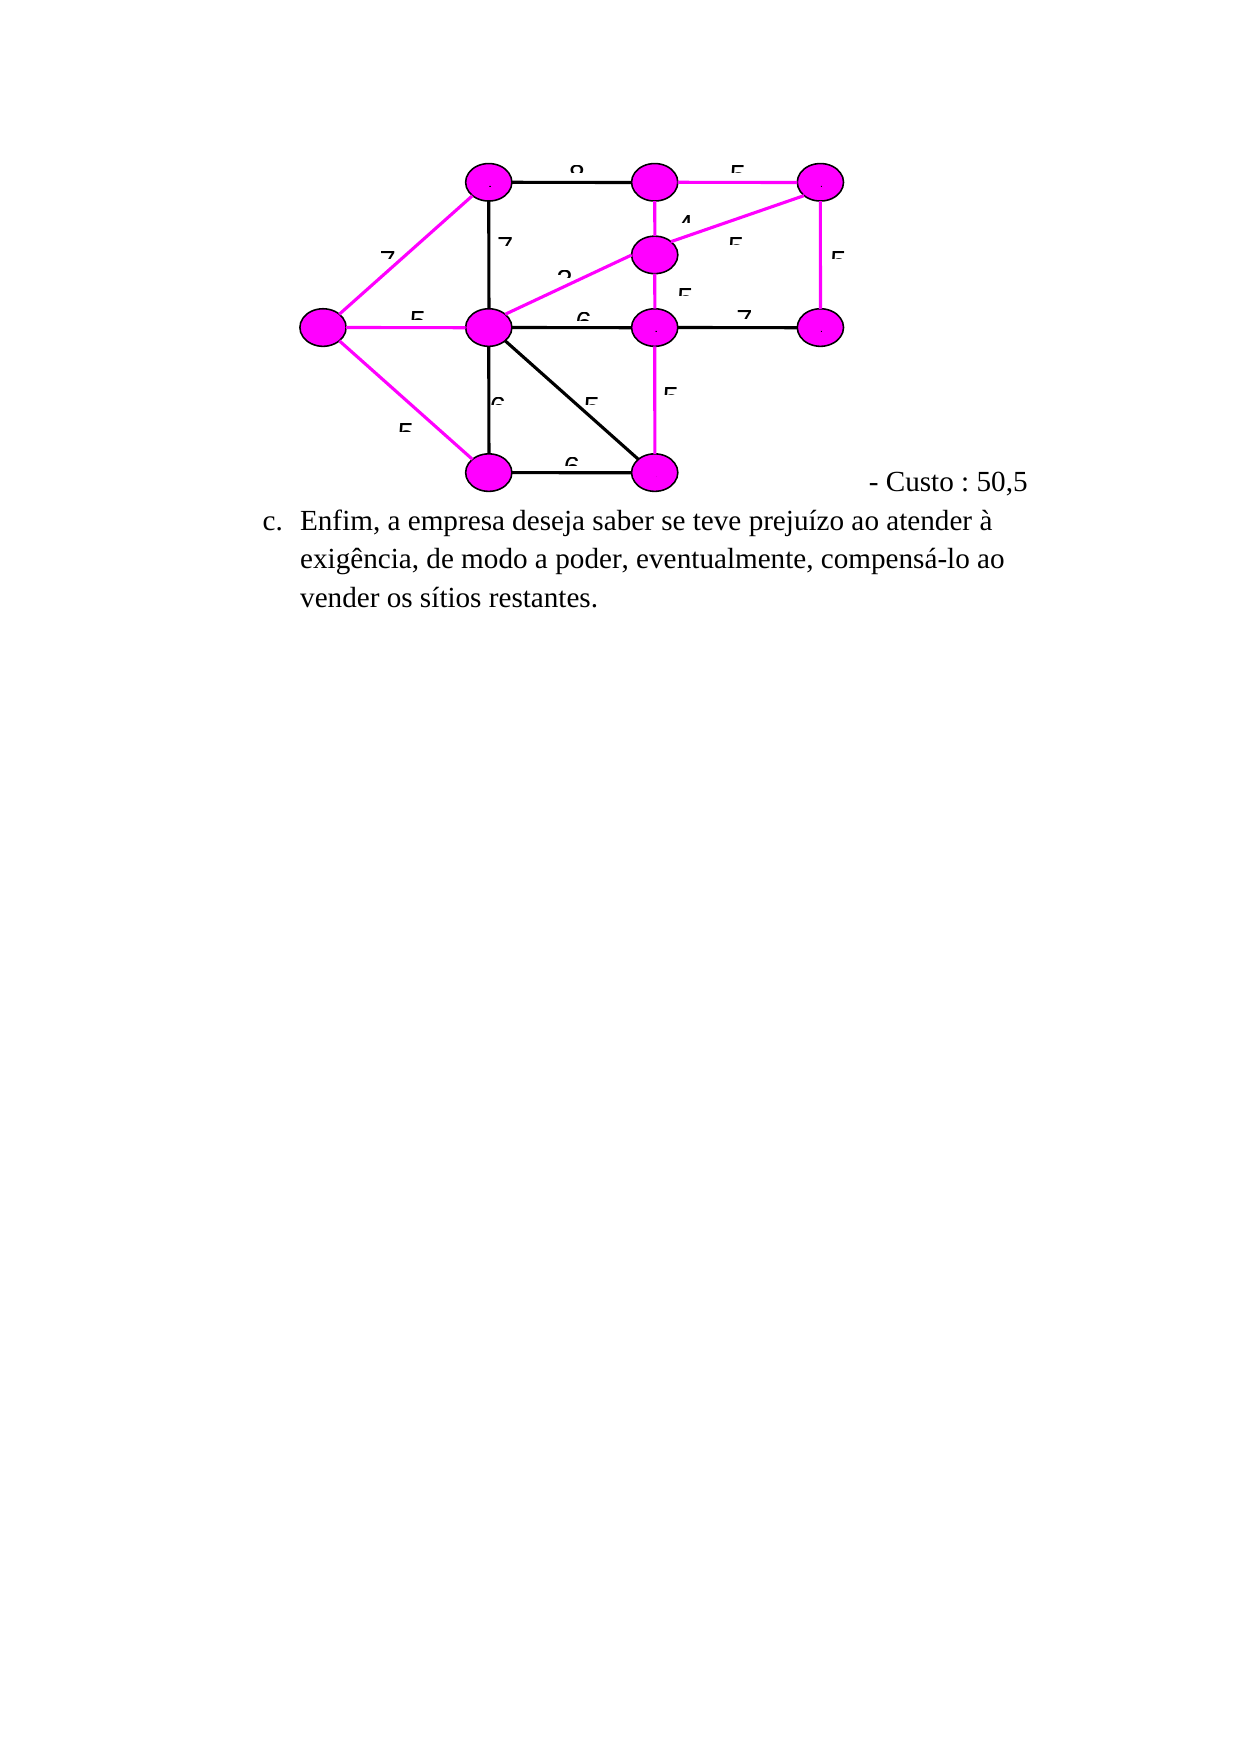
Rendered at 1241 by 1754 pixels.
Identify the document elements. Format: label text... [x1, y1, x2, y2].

list Enfim, a empresa deseja saber se teve prejuízo ao atender à exigência, de modo a poder, eventualmente, compensá-lo ao vender os sítios restantes. [262, 503, 1090, 613]
text - Custo : 50,5 [300, 150, 1090, 498]
